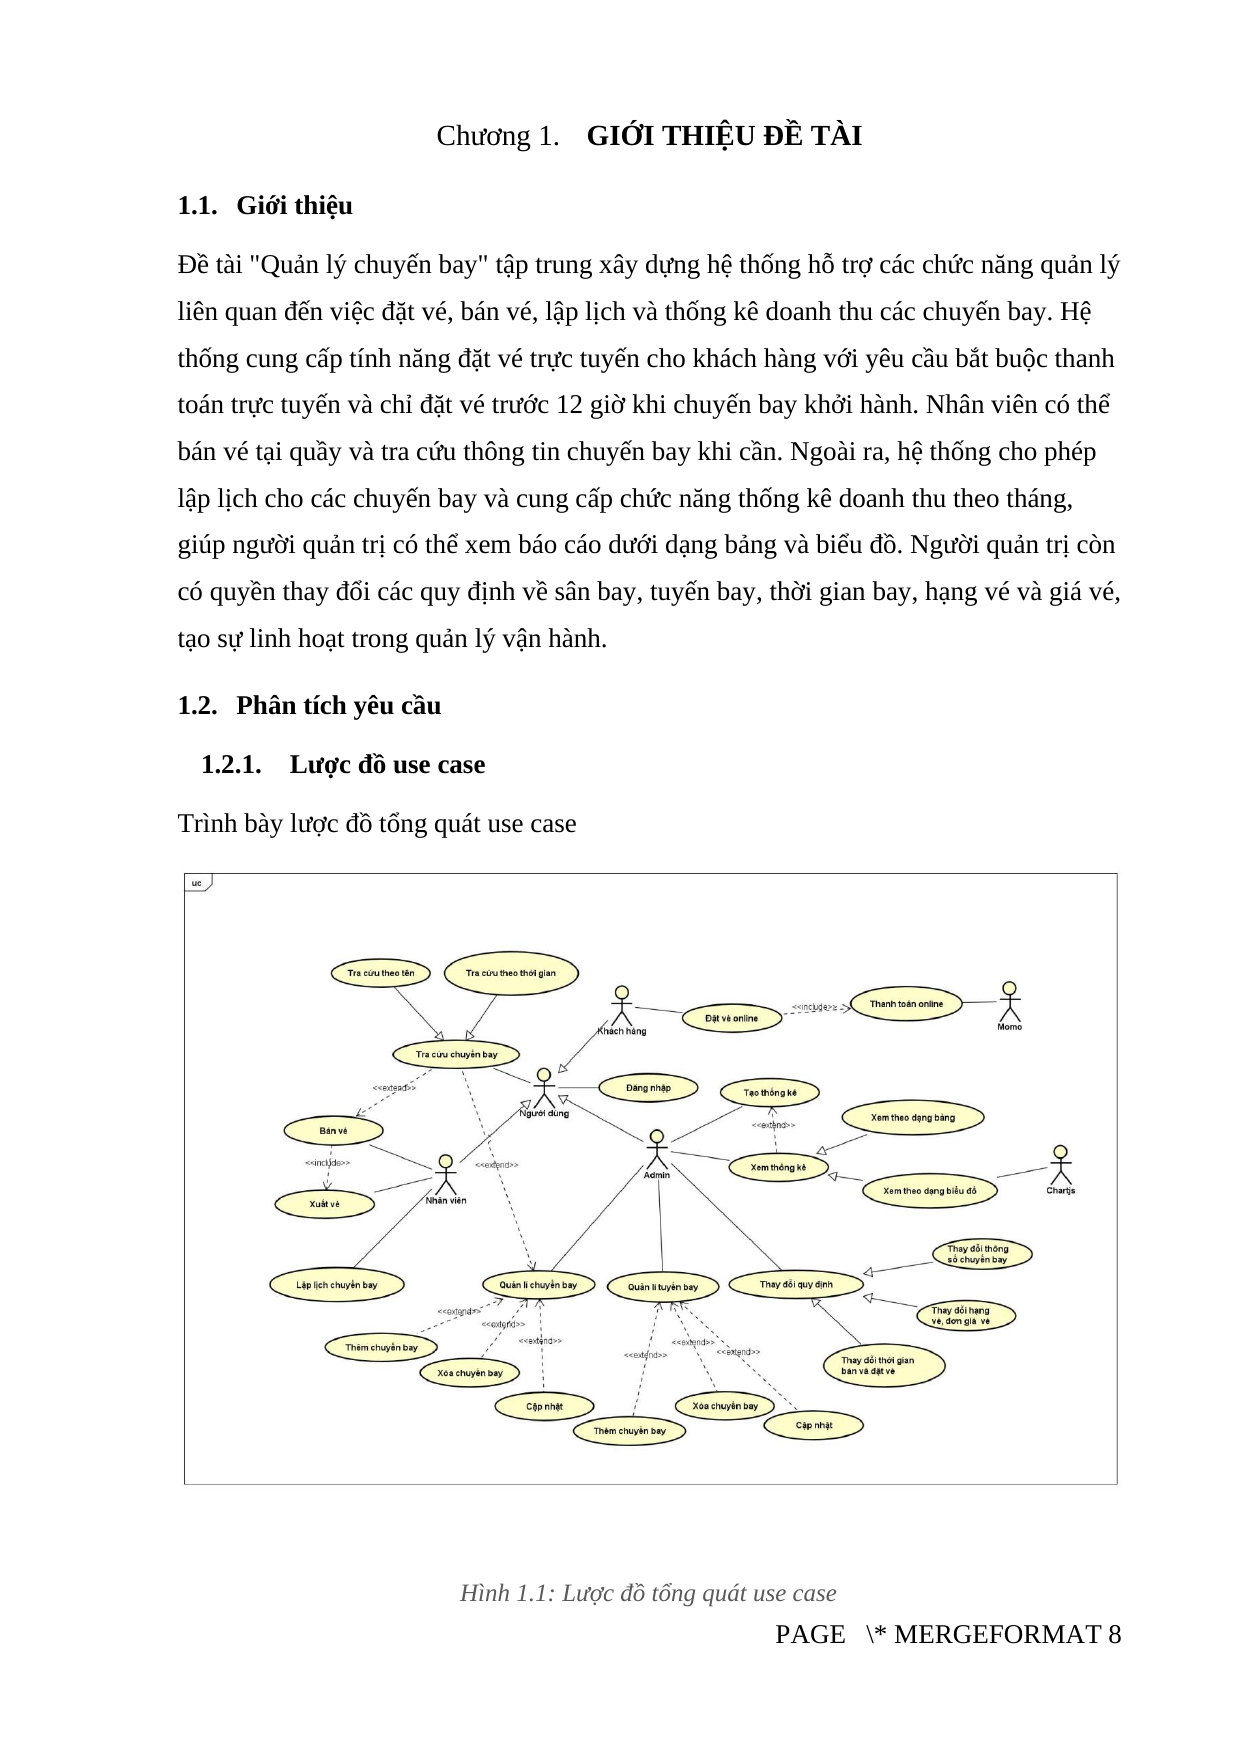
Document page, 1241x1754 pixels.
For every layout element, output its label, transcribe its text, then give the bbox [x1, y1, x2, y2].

subtitle Giới thiệu [177, 189, 1122, 220]
text Trình bày lược đồ tổng quát use case [177, 808, 1122, 839]
subtitle GIỚI THIỆU ĐỀ TÀI [177, 118, 1122, 152]
subtitle Phân tích yêu cầu [177, 689, 1122, 720]
text Đề tài "Quản lý chuyến bay" tập trung xây dựng hệ thống hỗ trợ các chức năng quản lý liên quan đến việc đặt vé, bán vé, lập lịch và thống kê doanh thu các chuyến bay. Hệ thống cung cấp tính năng đặt vé trực tuyến cho khách hàng với yêu cầu bắt buộc thanh toán trực tuyến và chỉ đặt vé trước 12 giờ khi chuyến bay khởi hành. Nhân viên có thể bán vé tại quầy và tra cứu thông tin chuyến bay khi cần. Ngoài ra, hệ thống cho phép lập lịch cho các chuyến bay và cung cấp chức năng thống kê doanh thu theo tháng, giúp người quản trị có thể xem báo cáo dưới dạng bảng và biểu đồ. Người quản trị còn có quyền thay đổi các quy định về sân bay, tuyến bay, thời gian bay, hạng vé và giá vé, tạo sự linh hoạt trong quản lý vận hành. [177, 248, 1122, 653]
subtitle Lược đồ use case [201, 748, 1122, 779]
picture [177, 866, 1123, 1491]
text Hình 1.1: Lược đồ tổng quát use case [177, 1578, 1122, 1607]
